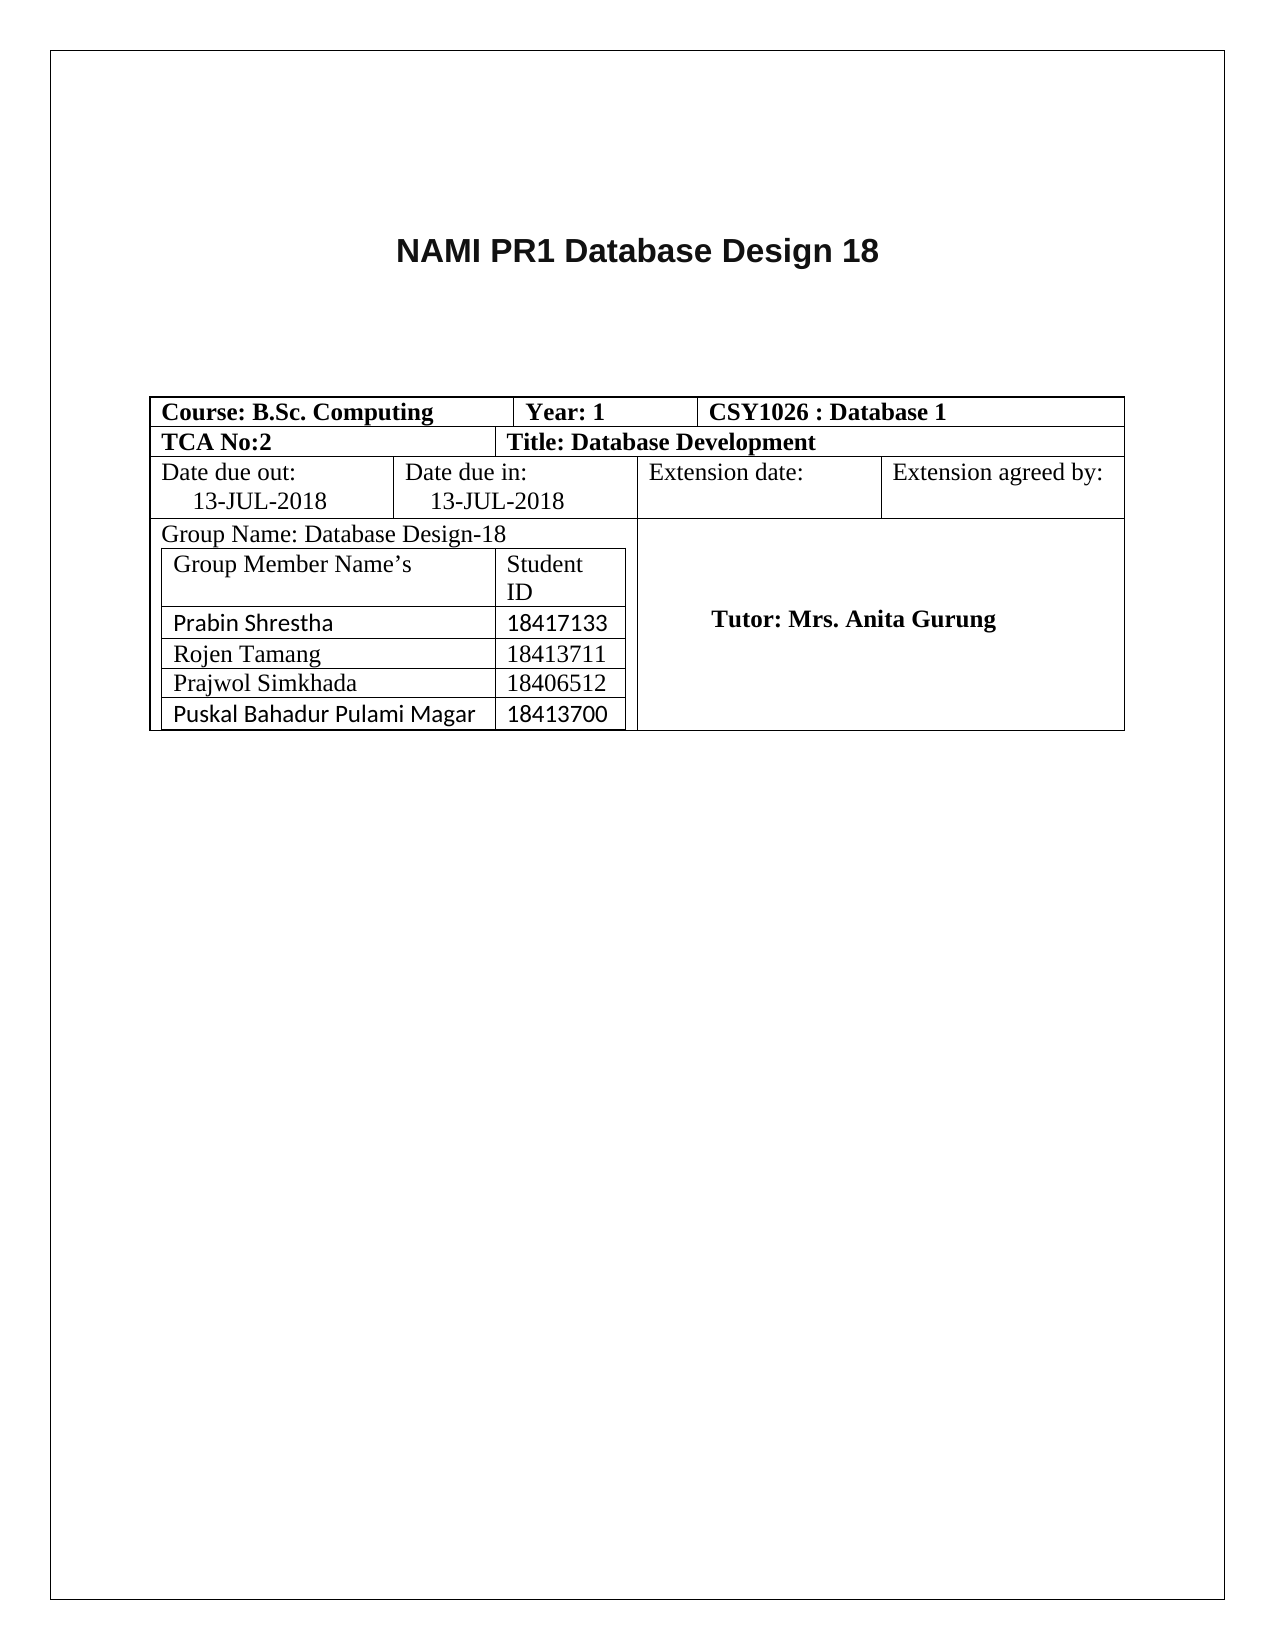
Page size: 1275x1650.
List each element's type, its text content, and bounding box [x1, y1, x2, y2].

table_cell Group Name: Database Design-18 [151, 519, 637, 730]
table_cell TCA No:2 [151, 427, 495, 456]
table_cell Extension date: [638, 457, 881, 518]
text NAMI PR1 Database Design 18 [150, 199, 1125, 269]
table_cell Extension agreed by: [882, 457, 1124, 518]
table_header Year: 1 [514, 398, 697, 426]
table_header CSY1026 : Database 1 [698, 398, 1124, 426]
table_cell Tutor: Mrs. Anita Gurung [638, 519, 1124, 730]
table_cell Date due out: 13-JUL-2018 [151, 457, 393, 518]
table_cell Title: Database Development [496, 427, 1124, 456]
table_cell Date due in: 13-JUL-2018 [394, 457, 637, 518]
table_header Course: B.Sc. Computing [151, 398, 513, 426]
